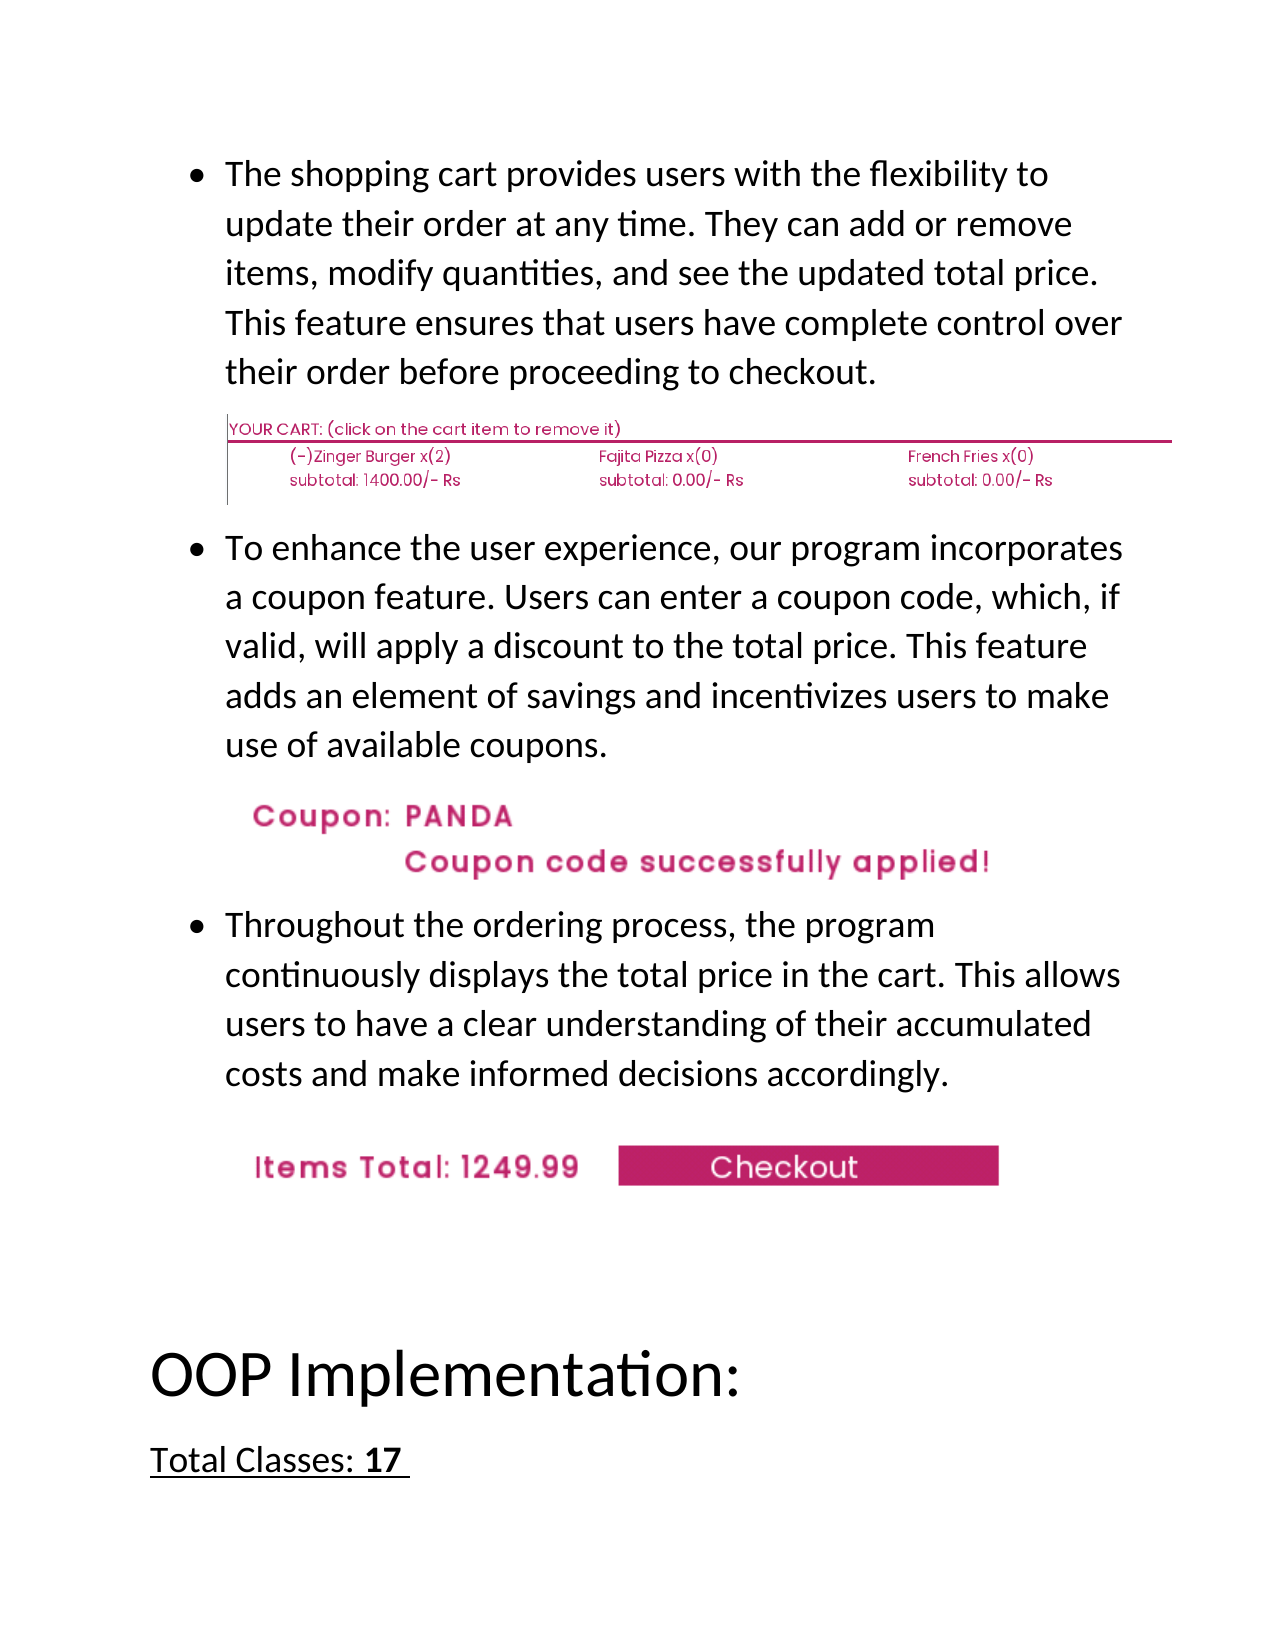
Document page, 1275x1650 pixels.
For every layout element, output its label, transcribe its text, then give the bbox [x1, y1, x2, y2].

picture [225, 414, 1172, 505]
list The shopping cart provides users with the flexibility to update their order at any time. They can add or remove items, modify quantities, and see the updated total price. This feature ensures that users have complete control over their order before proceeding to checkout. [187, 150, 1125, 394]
picture [225, 1115, 1031, 1209]
text Total Classes: 17 [150, 1436, 1125, 1482]
list Throughout the ordering process, the program continuously displays the total price in the cart. This allows users to have a clear understanding of their accumulated costs and make informed decisions accordingly. [187, 901, 1125, 1096]
list To enhance the user experience, our program incorporates a coupon feature. Users can enter a coupon code, which, if valid, will apply a discount to the total price. This feature adds an element of savings and incentivizes users to make use of available coupons. [187, 523, 1125, 767]
text OOP Implementation: [150, 1332, 1125, 1413]
picture [225, 787, 1024, 883]
